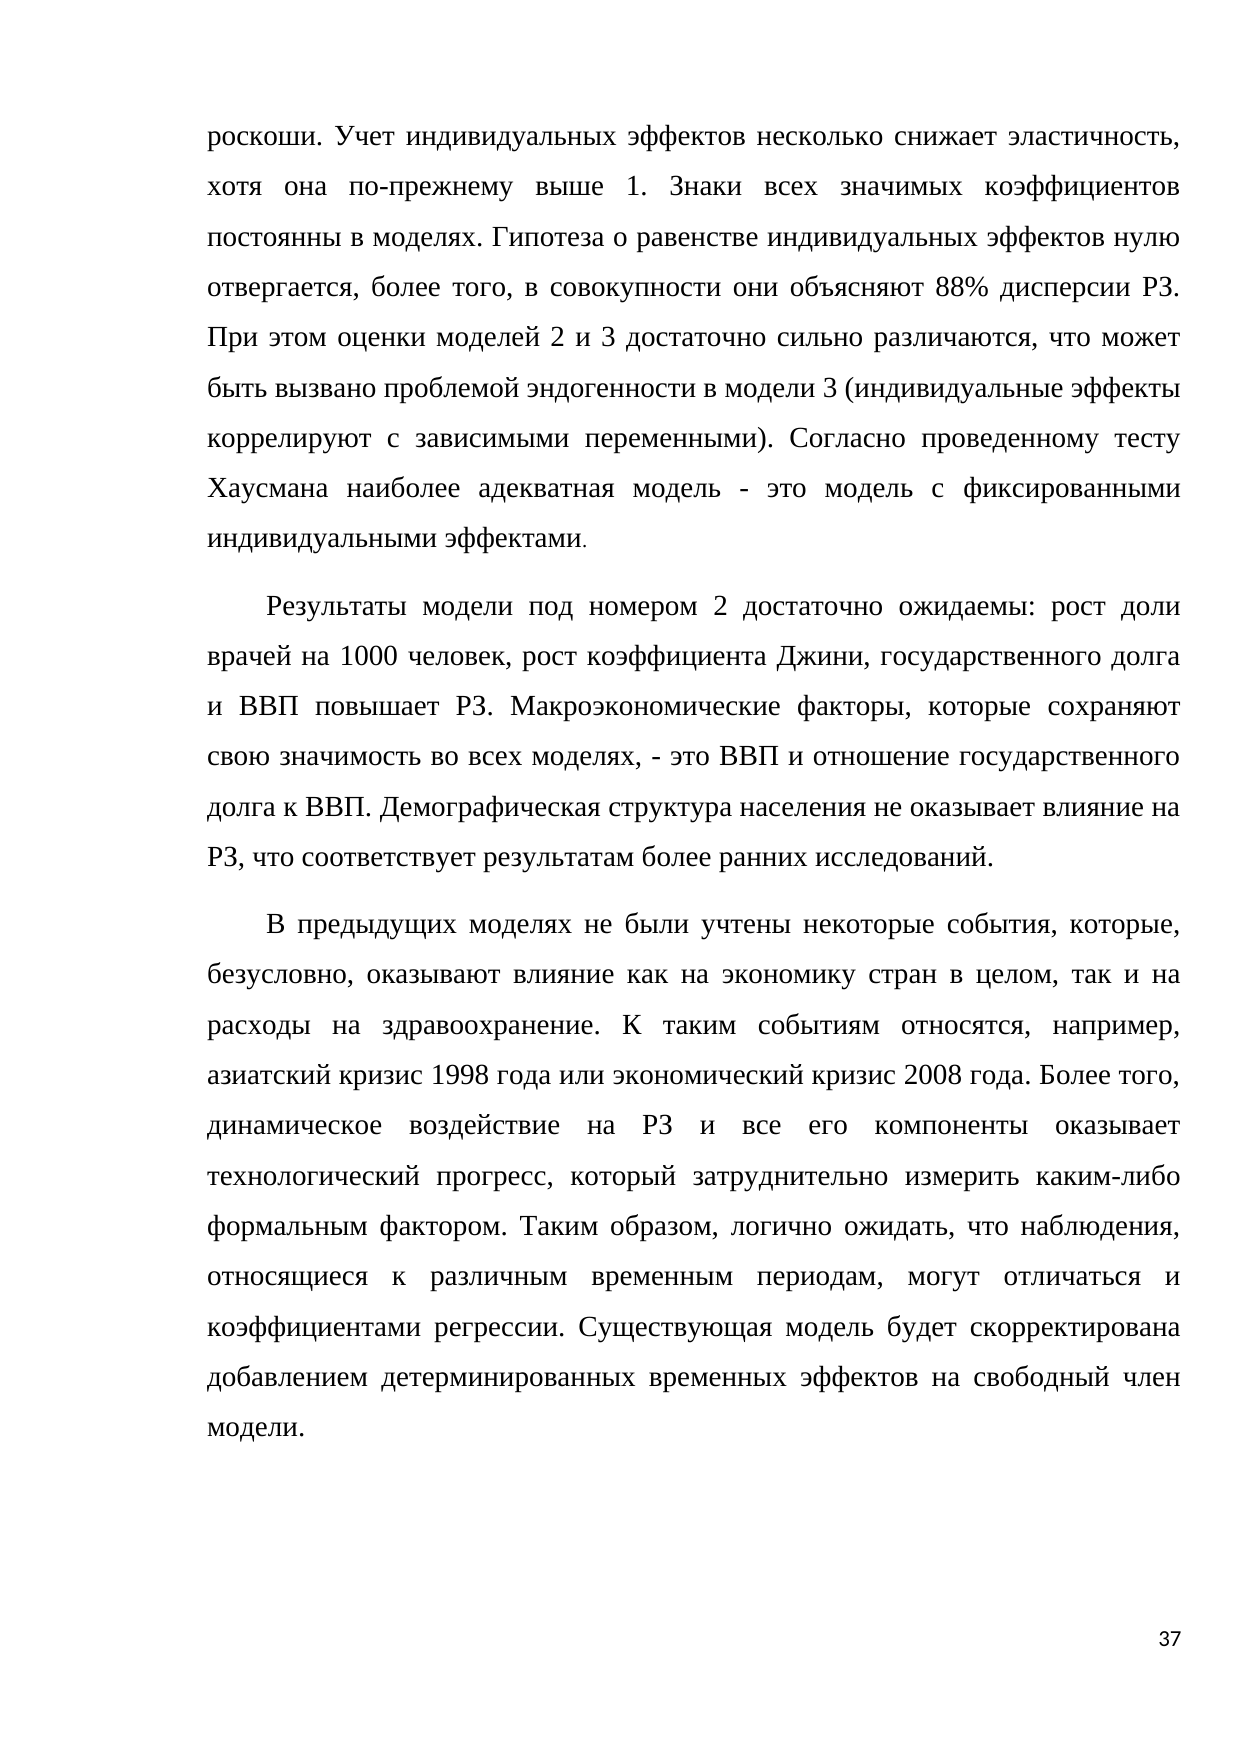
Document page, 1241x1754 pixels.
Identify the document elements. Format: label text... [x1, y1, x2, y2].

text Результаты модели под номером 2 достаточно ожидаемы: рост доли врачей на 1000 человек, рост коэффициента Джини, государственного долга и ВВП повышает РЗ. Макроэкономические факторы, которые сохраняют свою значимость во всех моделях, - это ВВП и отношение государственного долга к ВВП. Демографическая структура населения не оказывает влияние на РЗ, что соответствует результатам более ранних исследований. [207, 588, 1181, 873]
text В предыдущих моделях не были учтены некоторые события, которые, безусловно, оказывают влияние как на экономику стран в целом, так и на расходы на здравоохранение. К таким событиям относятся, например, азиатский кризис 1998 года или экономический кризис 2008 года. Более того, динамическое воздействие на РЗ и все его компоненты оказывает технологический прогресс, который затруднительно измерить каким-либо формальным фактором. Таким образом, логично ожидать, что наблюдения, относящиеся к различным временным периодам, могут отличаться и коэффициентами регрессии. Существующая модель будет скорректирована добавлением детерминированных временных эффектов на свободный член модели. [207, 906, 1181, 1443]
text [207, 118, 1181, 554]
